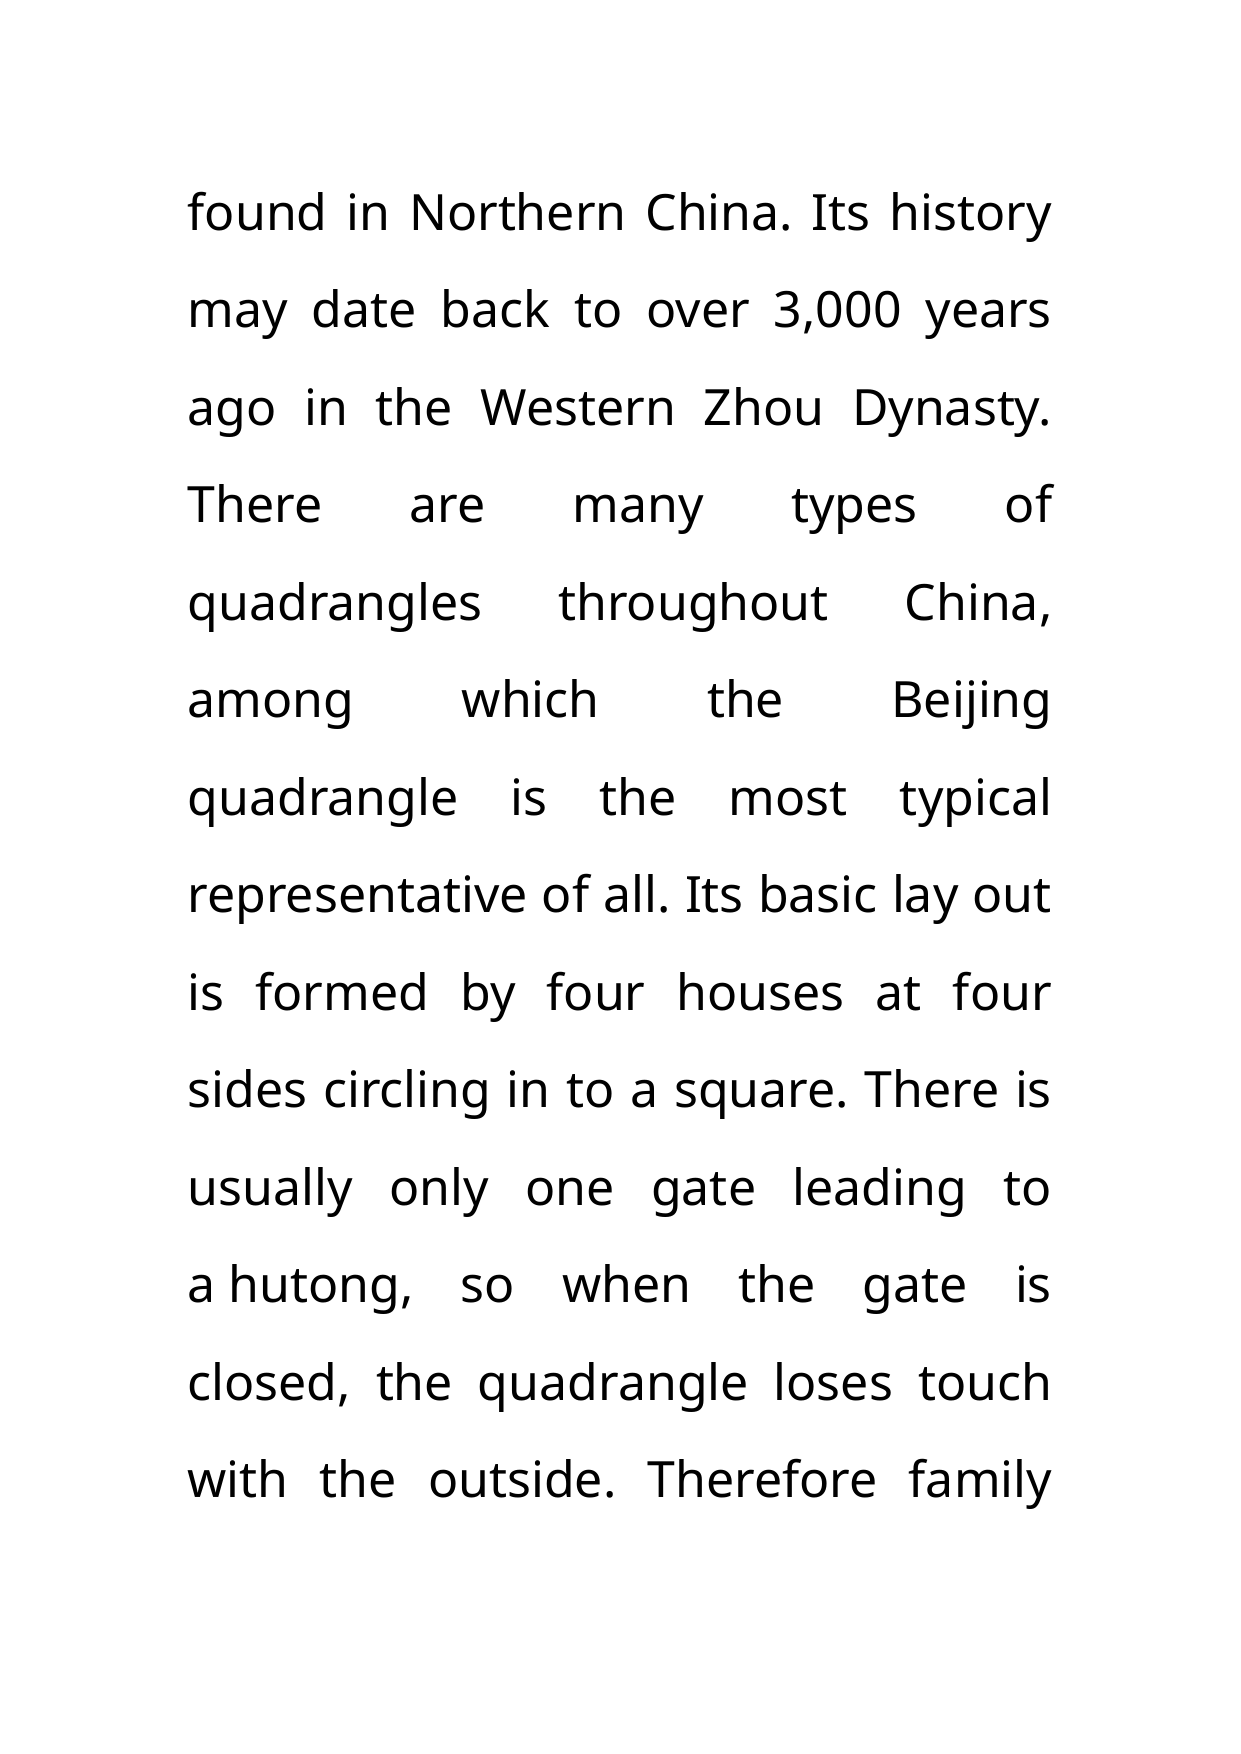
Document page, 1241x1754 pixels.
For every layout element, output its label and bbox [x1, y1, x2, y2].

text [187, 162, 1053, 1527]
